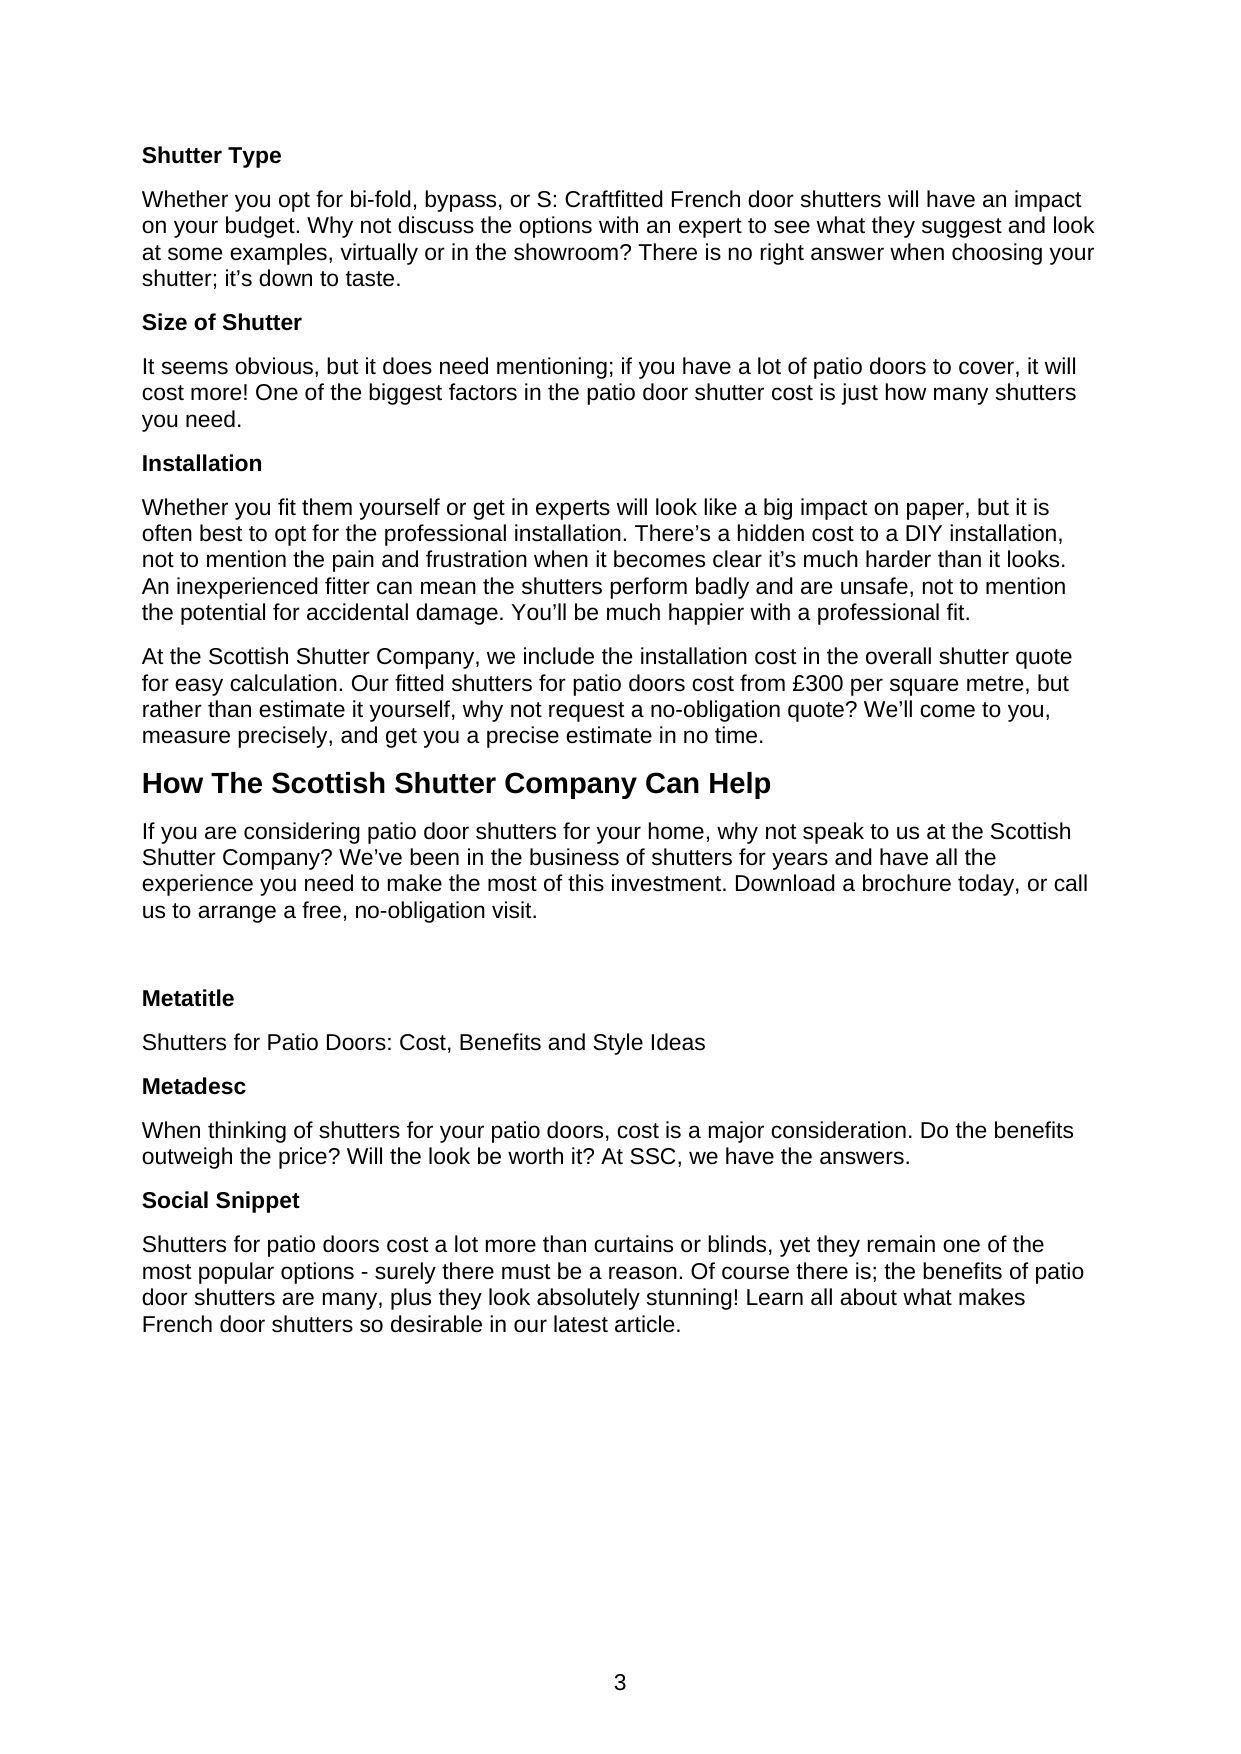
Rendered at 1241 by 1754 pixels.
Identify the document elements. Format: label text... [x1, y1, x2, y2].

text Shutters for patio doors cost a lot more than curtains or blinds, yet they remain one of the most popular options - surely there must be a reason. Of course there is; the benefits of patio door shutters are many, plus they look absolutely stunning! Learn all about what makes French door shutters so desirable in our latest article. [142, 1231, 1098, 1337]
text If you are considering patio door shutters for your home, why not speak to us at the Scottish Shutter Company? We’ve been in the business of shutters for years and have all the experience you need to make the most of this investment. Download a brochure today, or call us to arrange a free, no-obligation visit. [142, 818, 1098, 923]
subtitle How The Scottish Shutter Company Can Help [142, 766, 1098, 800]
text Shutter Type [142, 142, 1098, 168]
text Shutters for Patio Doors: Cost, Benefits and Style Ideas [142, 1029, 1098, 1055]
text When thinking of shutters for your patio doors, cost is a major consideration. Do the benefits outweigh the price? Will the look be worth it? At SSC, we have the answers. [142, 1117, 1098, 1170]
text Whether you fit them yourself or get in experts will look like a big impact on paper, but it is often best to opt for the professional installation. There’s a hidden cost to a DIY installation, not to mention the pain and frustration when it becomes clear it’s much harder than it looks. An inexperienced fitter can mean the shutters perform badly and are unsafe, not to mention the potential for accidental damage. You’ll be much happier with a professional fit. [142, 494, 1098, 626]
text At the Scottish Shutter Company, we include the installation cost in the overall shutter quote for easy calculation. Our fitted shutters for patio doors cost from £300 per square metre, but rather than estimate it yourself, why not request a no-obligation quote? We’ll come to you, measure precisely, and get you a precise estimate in no time. [142, 643, 1098, 749]
text It seems obvious, but it does need mentioning; if you have a lot of patio doors to cover, it will cost more! One of the biggest factors in the patio door shutter cost is just how many shutters you need. [142, 353, 1098, 432]
text Social Snippet [142, 1187, 1098, 1214]
text Installation [142, 450, 1098, 476]
text Metadesc [142, 1073, 1098, 1099]
text Whether you opt for bi-fold, bypass, or S: Craftfitted French door shutters will have an impact on your budget. Why not discuss the options with an expert to see what they suggest and look at some examples, virtually or in the showroom? There is no right answer when choosing your shutter; it’s down to taste. [142, 186, 1098, 291]
text Metatitle [142, 985, 1098, 1011]
text Size of Shutter [142, 309, 1098, 335]
